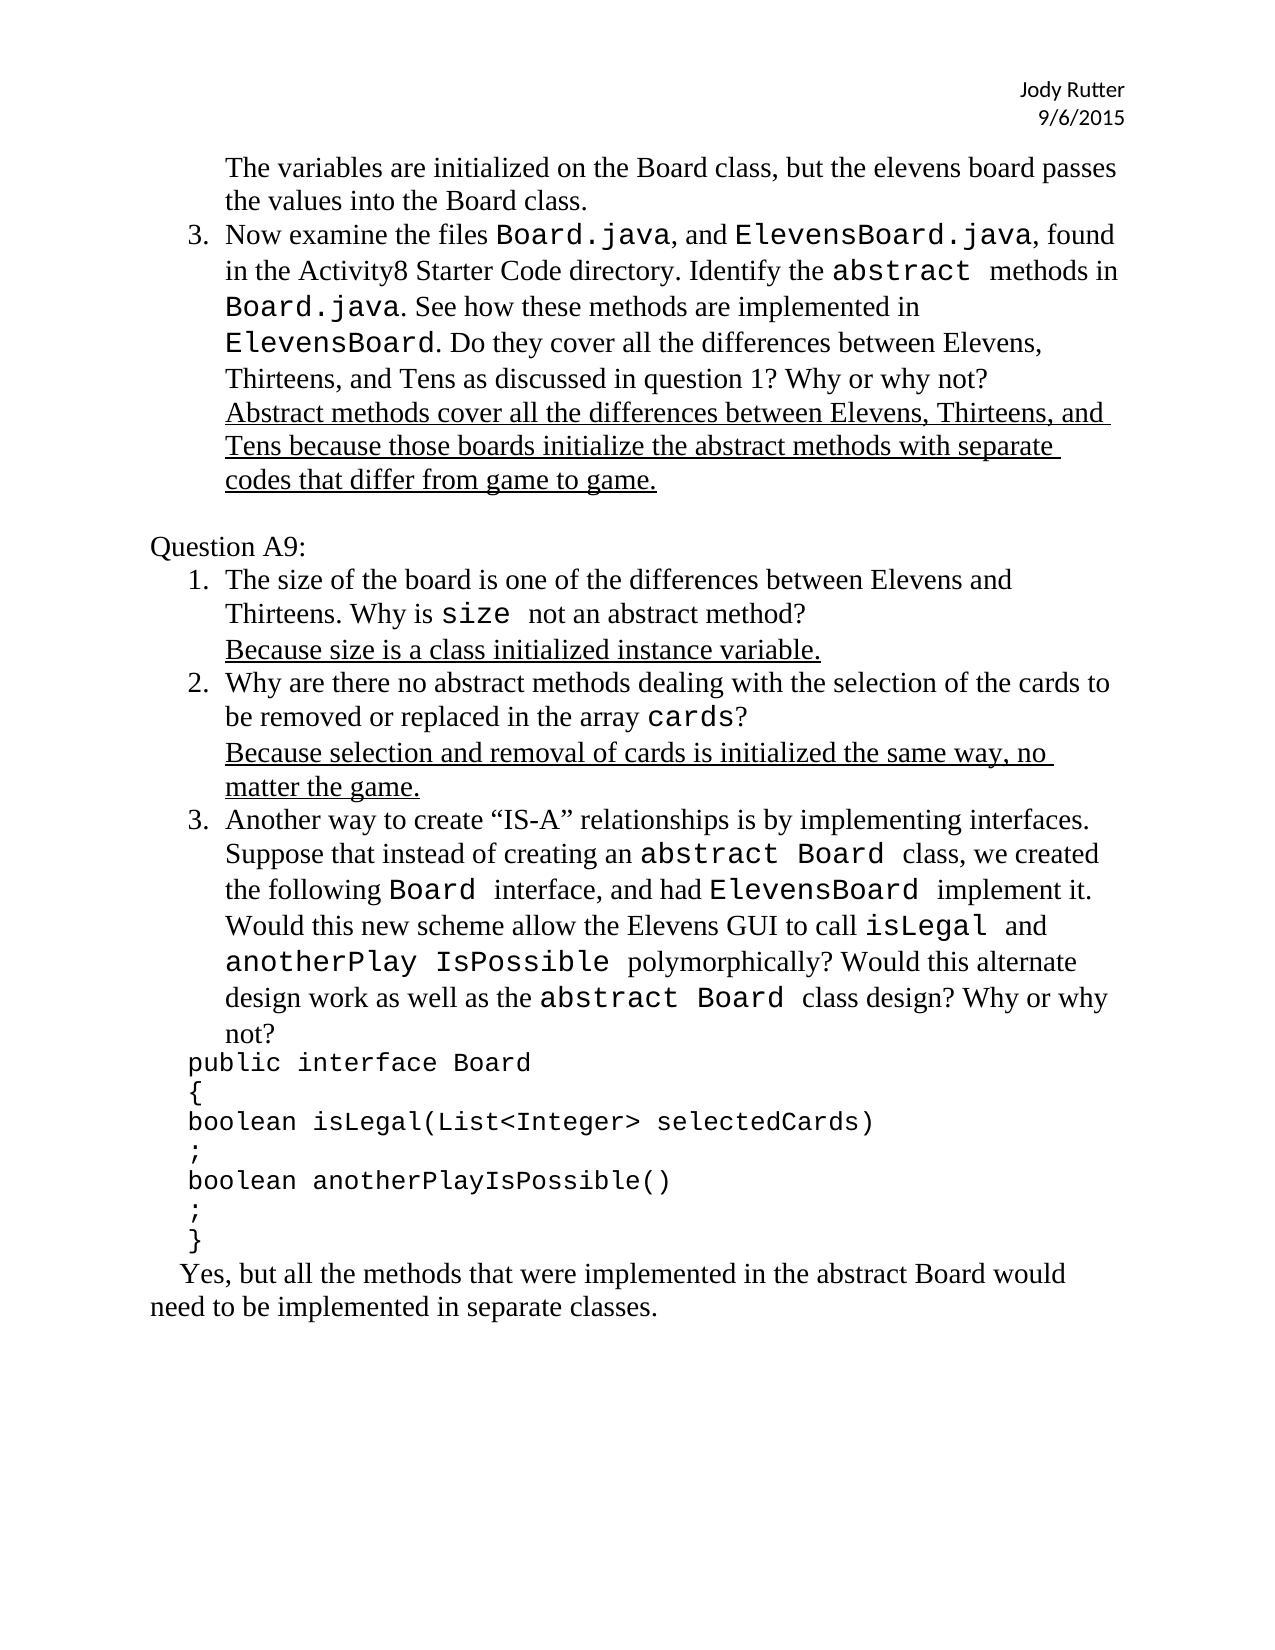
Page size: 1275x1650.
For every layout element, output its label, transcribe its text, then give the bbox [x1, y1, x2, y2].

list The variables are initialized on the Board class, but the elevens board passes the values into the Board class. [225, 150, 1125, 217]
text boolean isLegal(List<Integer> selectedCards) [187, 1108, 1125, 1138]
text ; [187, 1138, 1125, 1167]
list Because size is a class initialized instance variable. [225, 632, 1125, 666]
text ; [187, 1197, 1125, 1226]
text Yes, but all the methods that were implemented in the abstract Board would need to be implemented in separate classes. [150, 1256, 1125, 1323]
list Abstract methods cover all the differences between Elevens, Thirteens, and Tens because those boards initialize the abstract methods with separate codes that differ from game to game. [225, 395, 1125, 495]
list Another way to create “IS-A” relationships is by implementing interfaces. Suppose that instead of creating an abstract Board class, we created the following Board interface, and had ElevensBoard implement it. Would this new scheme allow the Elevens GUI to call isLegal and anotherPlay IsPossible polymorphically? Would this alternate design work as well as the abstract Board class design? Why or why not? [187, 802, 1125, 1049]
text Question A9: [150, 529, 1125, 562]
text public interface Board [187, 1049, 1125, 1079]
list Now examine the files Board.java, and ElevensBoard.java, found in the Activity8 Starter Code directory. Identify the abstract methods in Board.java. See how these methods are implemented in ElevensBoard. Do they cover all the differences between Elevens, Thirteens, and Tens as discussed in question 1? Why or why not? [187, 217, 1125, 395]
text { [187, 1079, 1125, 1108]
list The size of the board is one of the differences between Elevens and Thirteens. Why is size not an abstract method? [187, 562, 1125, 632]
text boolean anotherPlayIsPossible() [187, 1167, 1125, 1197]
list Because selection and removal of cards is initialized the same way, no matter the game. [225, 735, 1125, 802]
list Why are there no abstract methods dealing with the selection of the cards to be removed or replaced in the array cards? [187, 666, 1125, 735]
text } [187, 1226, 1125, 1256]
